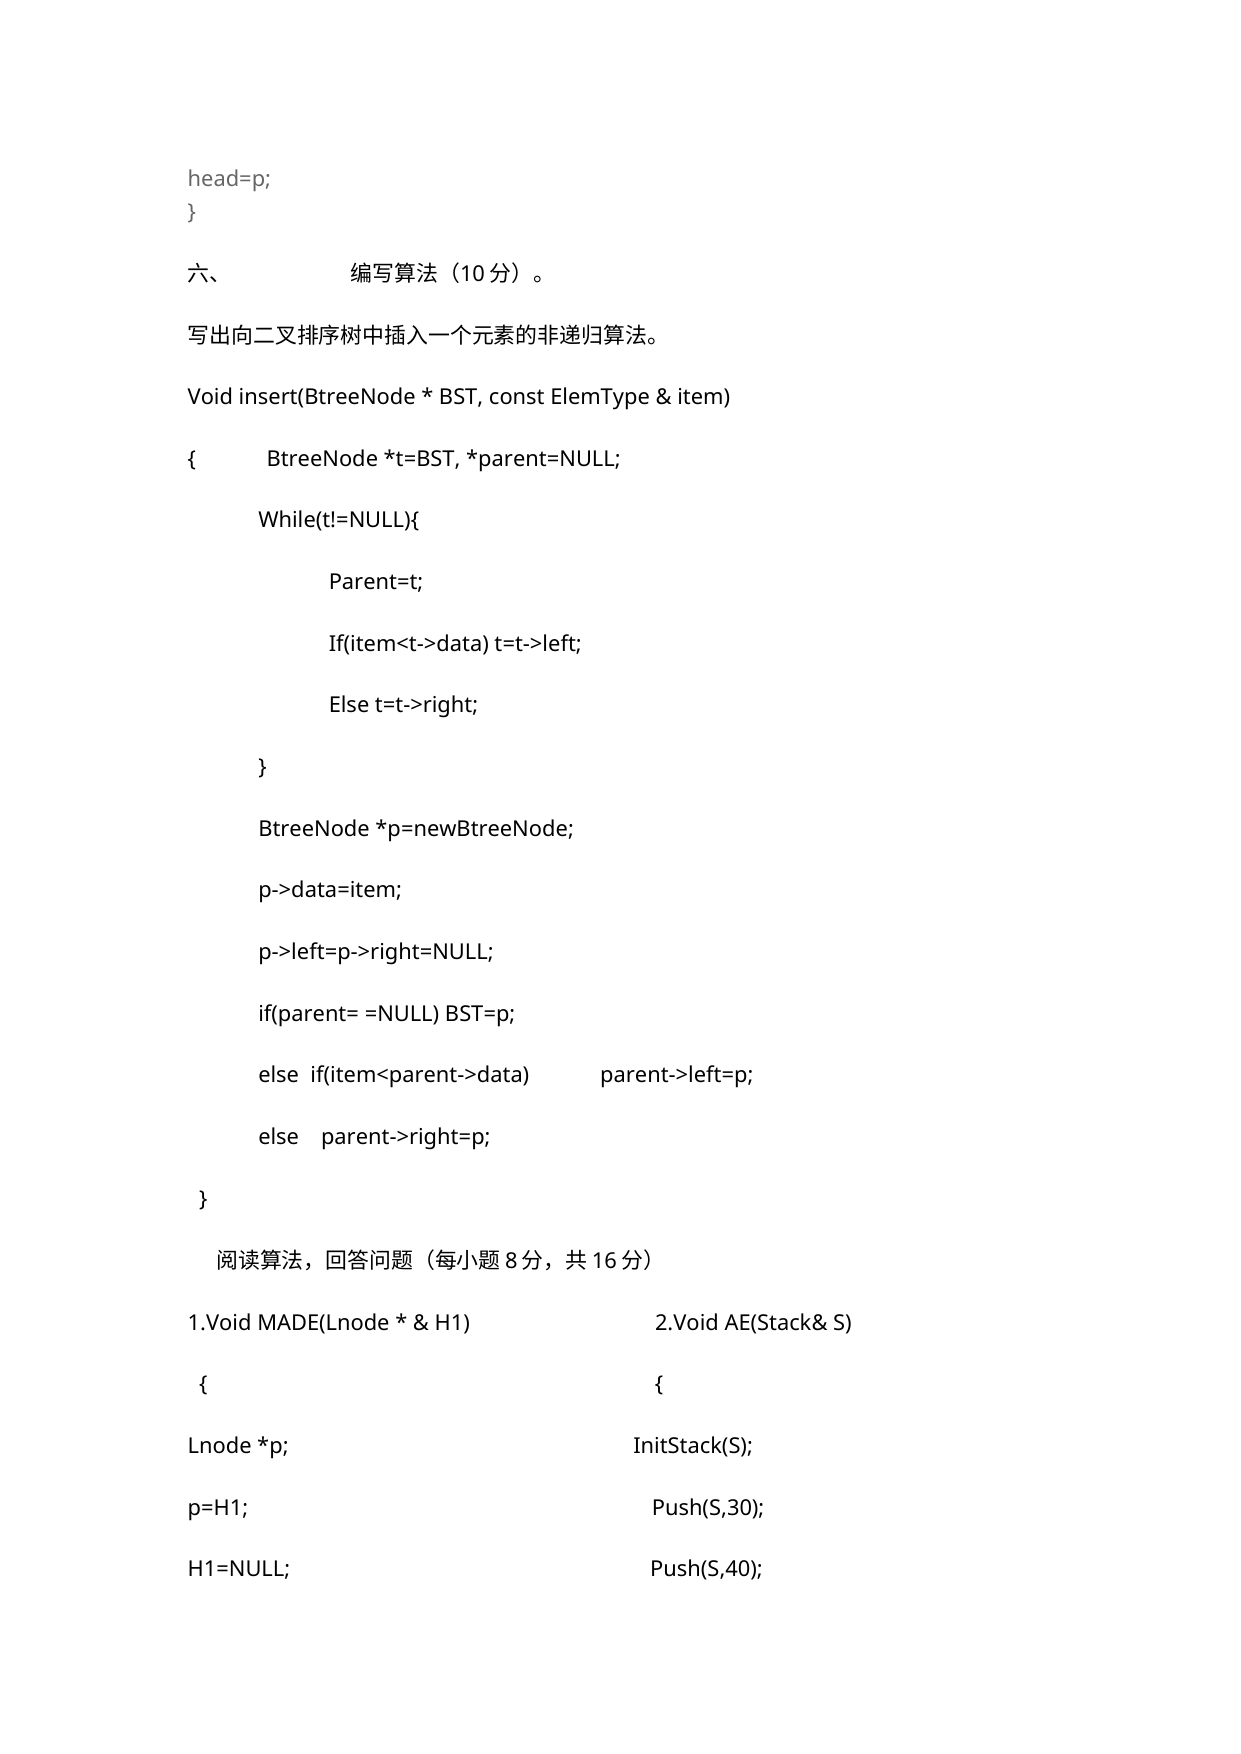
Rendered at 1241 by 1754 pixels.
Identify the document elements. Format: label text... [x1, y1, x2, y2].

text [187, 162, 1053, 227]
text else if(item<parent->data) parent->left=p; [187, 1058, 1053, 1090]
text 六、 编写算法（10分）。 [187, 256, 1053, 289]
text H1=NULL; Push(S,40); [187, 1551, 1053, 1584]
text } [187, 749, 1053, 782]
text Else t=t->right; [187, 688, 1053, 720]
text BtreeNode *p=newBtreeNode; [187, 811, 1053, 844]
text Void insert(BtreeNode * BST, const ElemType & item) [187, 379, 1053, 412]
text If(item<t->data) t=t->left; [187, 626, 1053, 659]
text Lnode *p; InitStack(S); [187, 1428, 1053, 1460]
text 写出向二叉排序树中插入一个元素的非递归算法。 [187, 318, 1053, 350]
text else parent->right=p; [187, 1119, 1053, 1152]
text p->data=item; [187, 873, 1053, 905]
text { BtreeNode *t=BST, *parent=NULL; [187, 441, 1053, 474]
text While(t!=NULL){ [187, 503, 1053, 535]
text Parent=t; [187, 564, 1053, 597]
text 阅读算法，回答问题（每小题8分，共16分） [187, 1243, 1053, 1275]
text if(parent= =NULL) BST=p; [187, 996, 1053, 1029]
text p=H1; Push(S,30); [187, 1489, 1053, 1522]
text { { [187, 1366, 1053, 1399]
text 1.Void MADE(Lnode * & H1) 2.Void AE(Stack& S) [187, 1304, 1053, 1337]
text p->left=p->right=NULL; [187, 934, 1053, 967]
text } [187, 1181, 1053, 1214]
